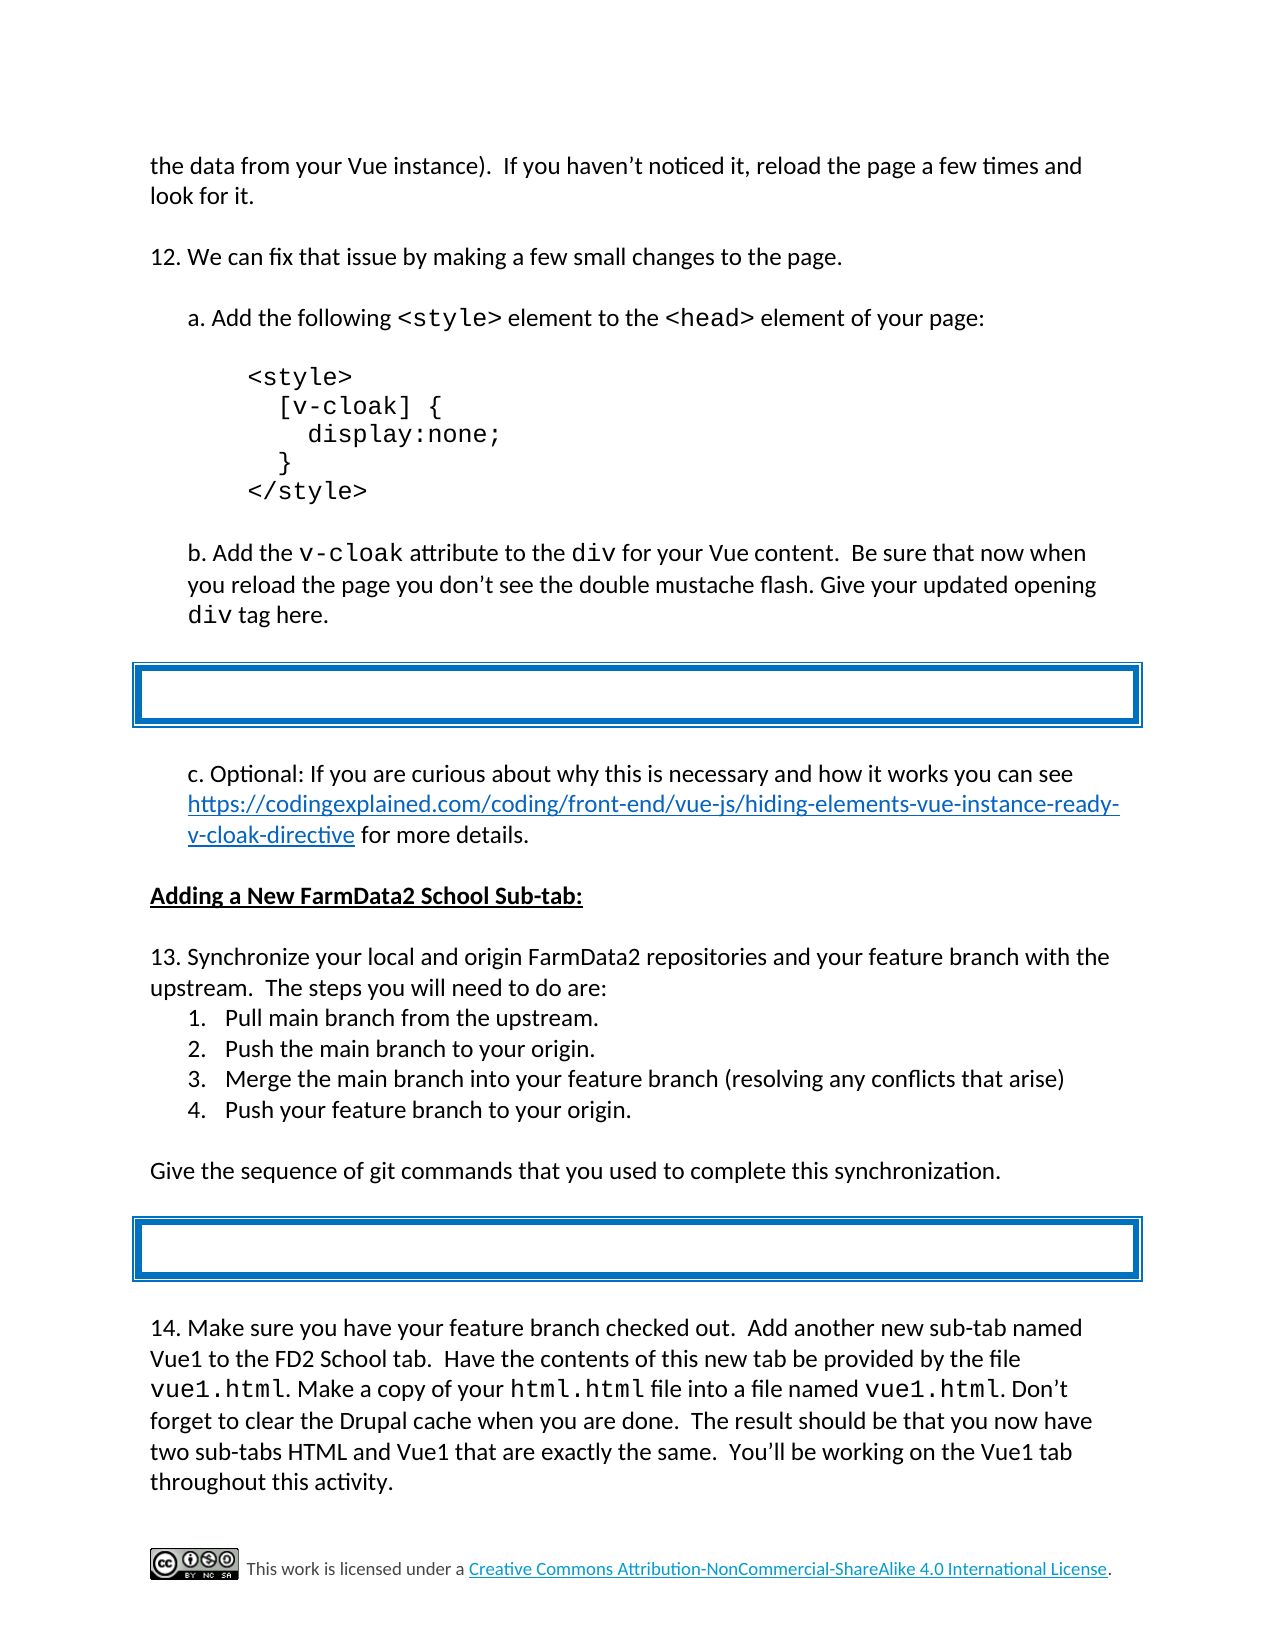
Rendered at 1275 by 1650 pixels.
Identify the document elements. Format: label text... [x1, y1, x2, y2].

list Pull main branch from the upstream. [187, 1002, 1125, 1033]
text 13. Synchronize your local and origin FarmData2 repositories and your feature branch with the upstream. The steps you will need to do are: [150, 941, 1125, 1002]
list Push your feature branch to your origin. [187, 1094, 1125, 1124]
text Adding a New FarmData2 School Sub-tab: [150, 880, 1125, 911]
text <style> [187, 365, 1125, 393]
list Merge the main branch into your feature branch (resolving any conflicts that arise) [187, 1063, 1125, 1094]
text } [187, 450, 1125, 478]
text </style> [187, 478, 1125, 507]
list Push the main branch to your origin. [187, 1033, 1125, 1063]
text a. Add the following <style> element to the <head> element of your page: [150, 303, 1125, 334]
text Give the sequence of git commands that you used to complete this synchronization. [150, 1155, 1125, 1185]
picture [150, 1548, 239, 1580]
text [v-cloak] { [187, 393, 1125, 422]
text b. Add the v-cloak attribute to the div for your Vue content. Be sure that now when you reload the page you don’t see the double mustache flash. Give your updated opening div tag here. [187, 537, 1125, 631]
text c. Optional: If you are curious about why this is necessary and how it works you can see https://codingexplained.com/coding/front-end/vue-js/hiding-elements-vue-instance-ready-v-cloak-directive for more details. [187, 758, 1125, 850]
text display:none; [187, 422, 1125, 450]
text 12. We can fix that issue by making a few small changes to the page. [150, 242, 1125, 272]
